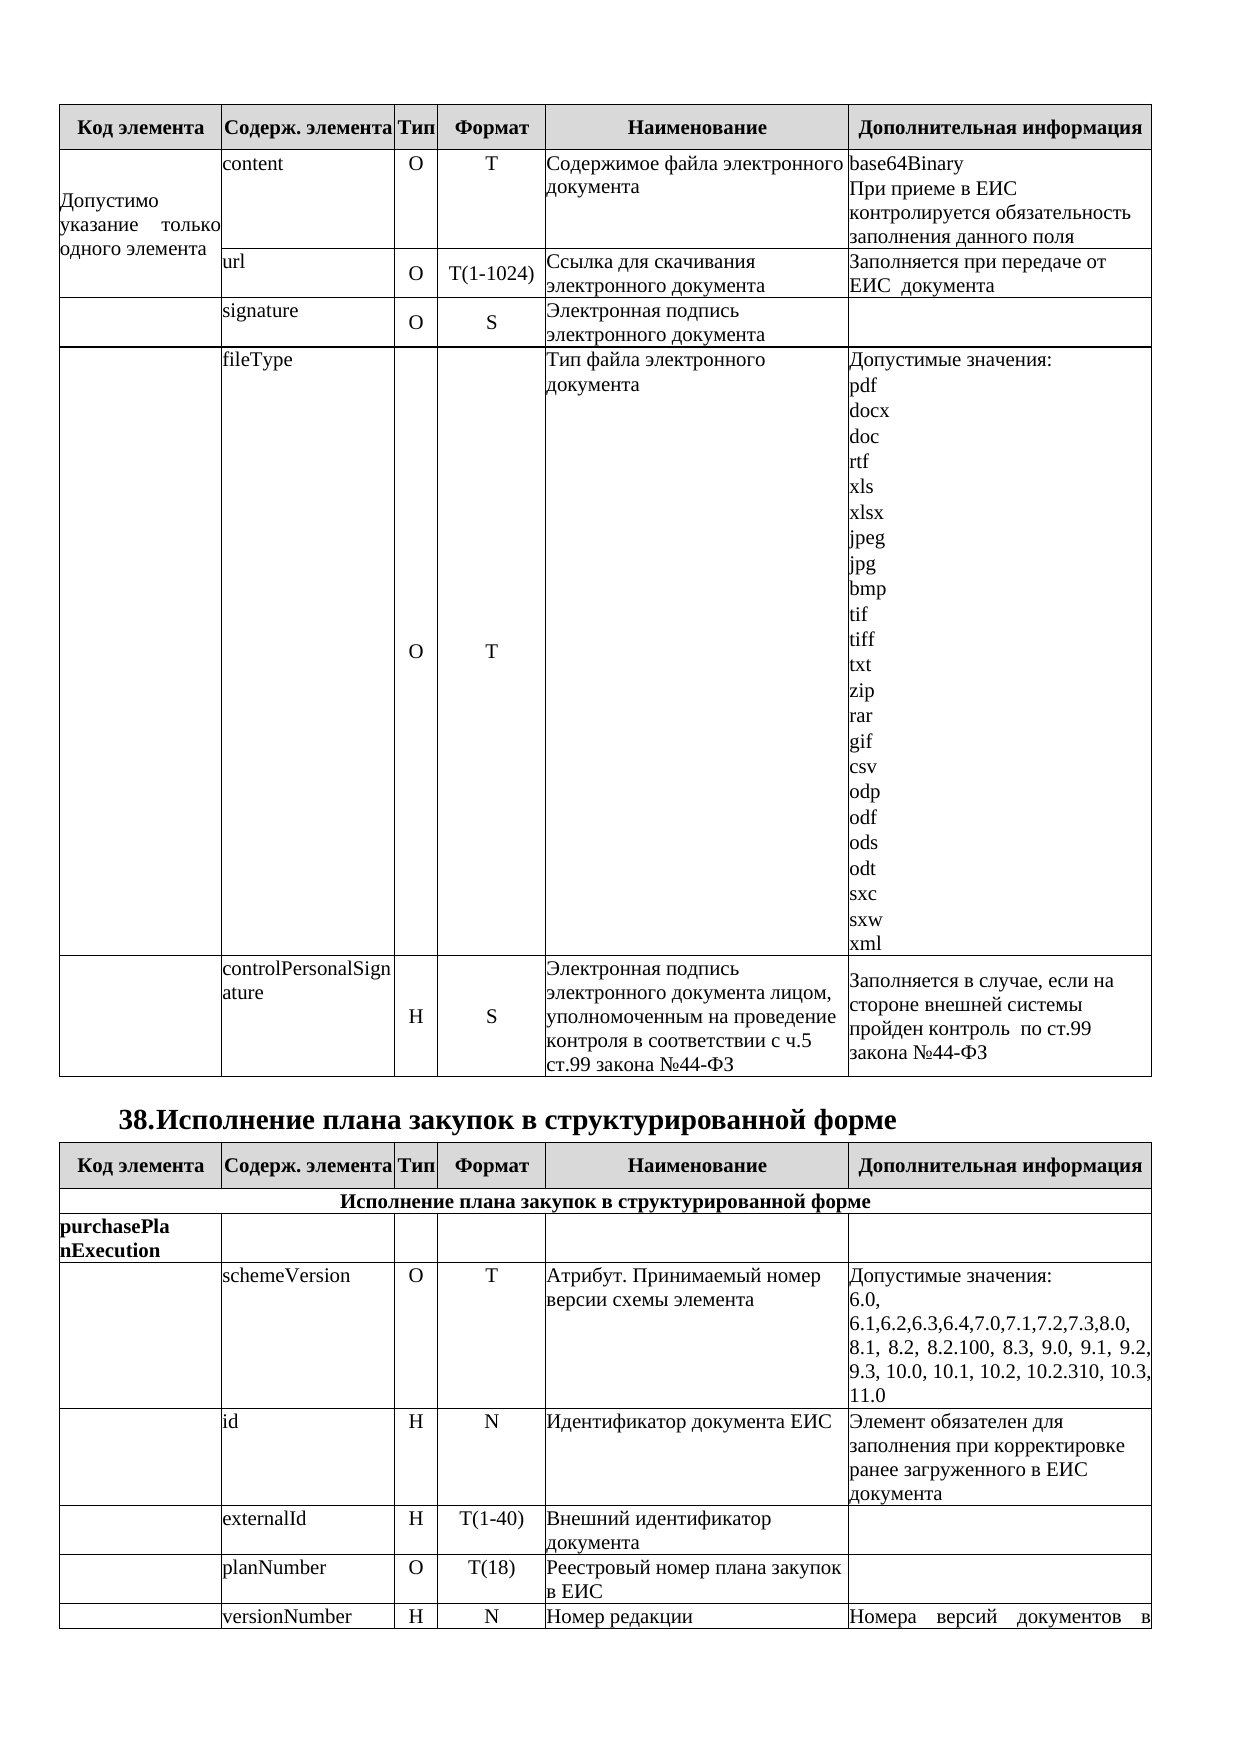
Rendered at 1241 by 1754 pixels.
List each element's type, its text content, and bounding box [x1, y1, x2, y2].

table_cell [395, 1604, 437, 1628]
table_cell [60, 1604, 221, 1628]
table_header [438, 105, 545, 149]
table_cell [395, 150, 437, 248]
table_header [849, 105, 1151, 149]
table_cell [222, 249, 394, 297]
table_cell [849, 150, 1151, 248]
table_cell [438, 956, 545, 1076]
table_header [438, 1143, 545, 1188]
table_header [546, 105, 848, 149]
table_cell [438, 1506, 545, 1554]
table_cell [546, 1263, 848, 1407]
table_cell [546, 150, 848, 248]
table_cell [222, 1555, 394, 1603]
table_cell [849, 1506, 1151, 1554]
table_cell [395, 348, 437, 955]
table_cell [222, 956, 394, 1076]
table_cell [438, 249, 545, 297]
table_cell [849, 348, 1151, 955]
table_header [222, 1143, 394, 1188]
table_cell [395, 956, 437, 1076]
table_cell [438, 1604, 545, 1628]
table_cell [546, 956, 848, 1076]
subtitle Исполнение плана закупок в структурированной форме [118, 1102, 1152, 1136]
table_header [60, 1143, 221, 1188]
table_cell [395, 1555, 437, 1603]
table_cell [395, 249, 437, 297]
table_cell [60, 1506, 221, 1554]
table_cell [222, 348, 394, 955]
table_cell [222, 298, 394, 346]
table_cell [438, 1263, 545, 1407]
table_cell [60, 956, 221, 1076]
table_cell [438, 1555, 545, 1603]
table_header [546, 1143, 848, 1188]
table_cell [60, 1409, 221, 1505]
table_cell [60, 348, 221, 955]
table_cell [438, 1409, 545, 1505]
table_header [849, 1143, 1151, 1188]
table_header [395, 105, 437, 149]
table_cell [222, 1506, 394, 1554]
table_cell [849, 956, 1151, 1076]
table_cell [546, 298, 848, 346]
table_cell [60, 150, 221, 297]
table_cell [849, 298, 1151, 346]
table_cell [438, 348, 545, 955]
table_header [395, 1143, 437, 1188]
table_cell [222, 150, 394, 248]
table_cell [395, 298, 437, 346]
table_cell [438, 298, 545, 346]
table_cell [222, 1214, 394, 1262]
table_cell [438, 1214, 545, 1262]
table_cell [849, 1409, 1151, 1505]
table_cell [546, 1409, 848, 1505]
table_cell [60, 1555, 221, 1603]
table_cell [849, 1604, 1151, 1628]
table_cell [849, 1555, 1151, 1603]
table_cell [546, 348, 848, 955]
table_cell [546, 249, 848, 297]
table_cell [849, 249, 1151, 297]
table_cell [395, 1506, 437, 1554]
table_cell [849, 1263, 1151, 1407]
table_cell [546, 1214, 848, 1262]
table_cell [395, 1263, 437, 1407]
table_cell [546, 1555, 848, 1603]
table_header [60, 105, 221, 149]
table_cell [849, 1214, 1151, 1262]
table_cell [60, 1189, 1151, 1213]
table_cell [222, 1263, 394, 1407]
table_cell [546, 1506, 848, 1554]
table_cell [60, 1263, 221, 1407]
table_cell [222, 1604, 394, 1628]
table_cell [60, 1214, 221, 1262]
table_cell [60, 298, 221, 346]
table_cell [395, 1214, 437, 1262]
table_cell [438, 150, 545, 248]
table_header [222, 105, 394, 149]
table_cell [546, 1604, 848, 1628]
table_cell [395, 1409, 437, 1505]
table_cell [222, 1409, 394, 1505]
